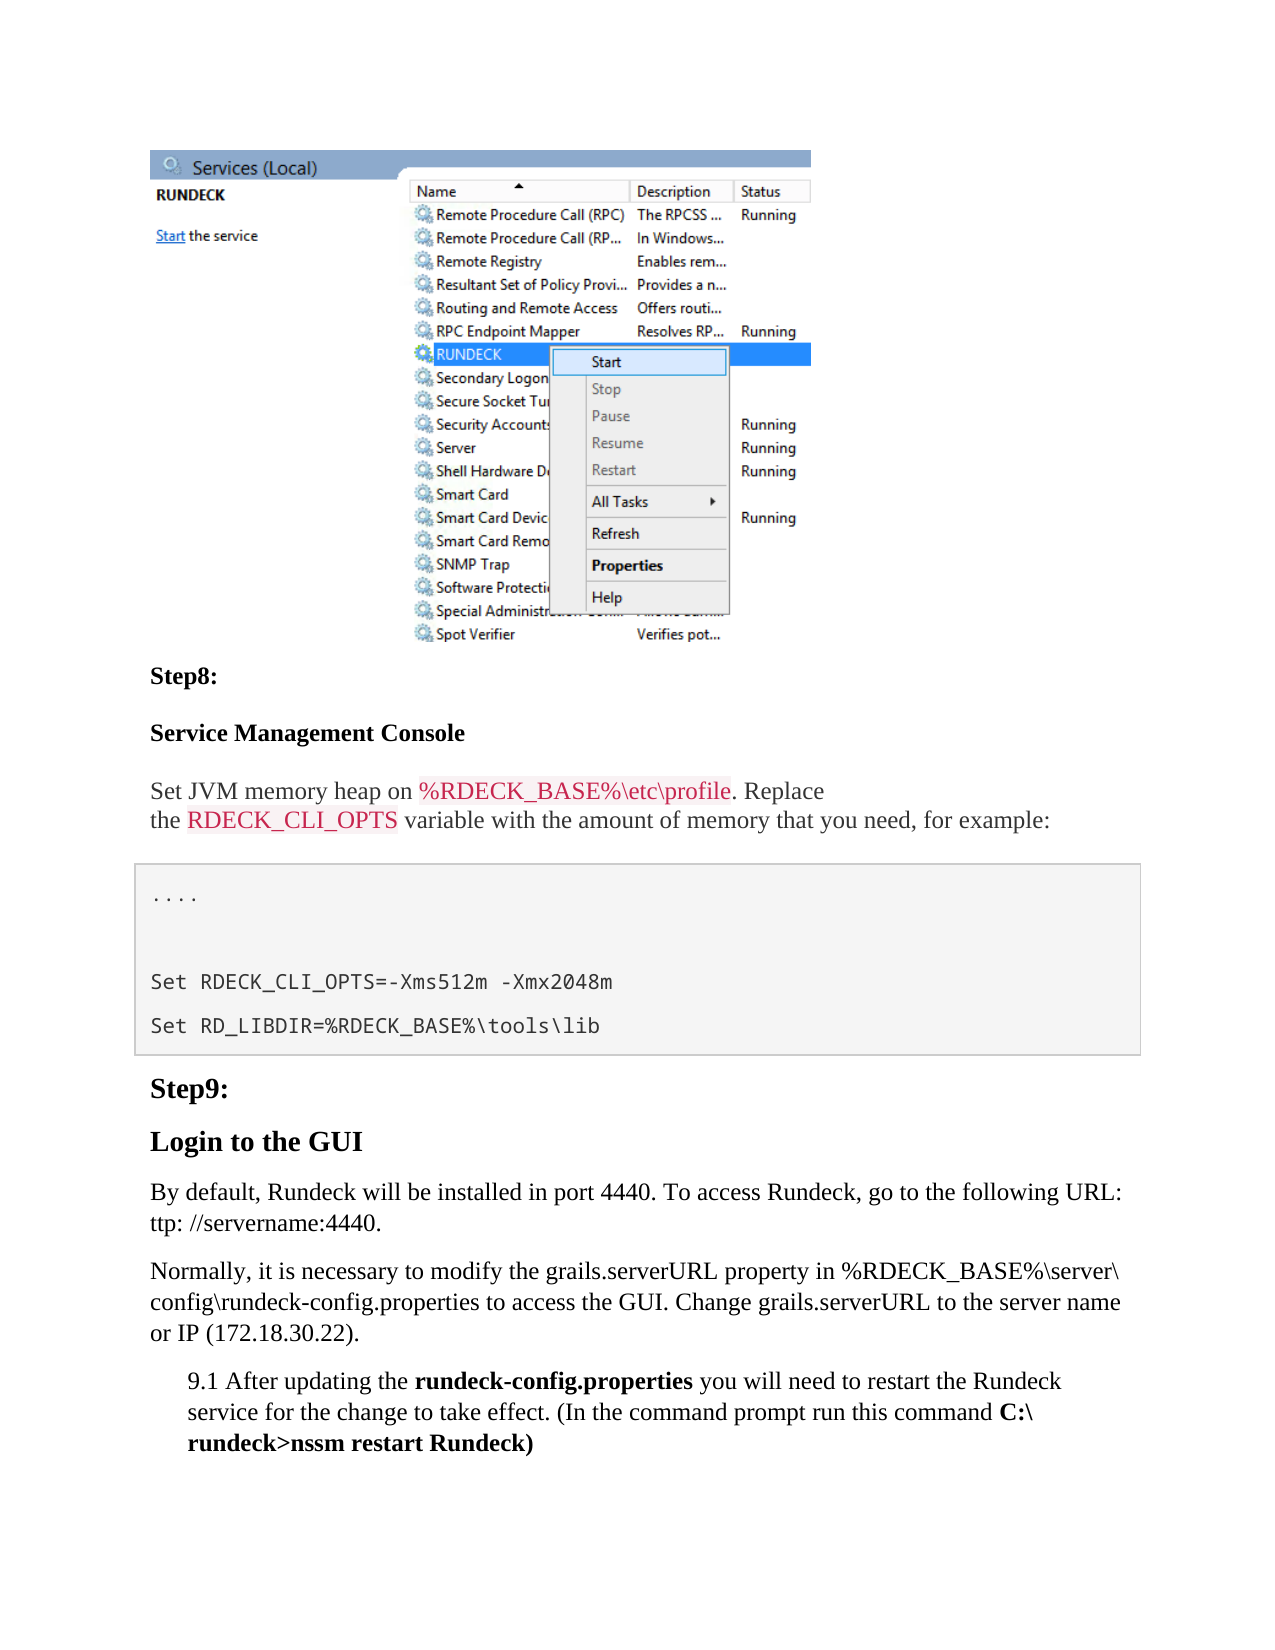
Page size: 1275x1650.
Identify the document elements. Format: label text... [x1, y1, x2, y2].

text Set RDECK_CLI_OPTS=-Xms512m -Xmx2048m [136, 951, 1140, 995]
text Set JVM memory heap on %RDECK_BASE%\etc\profile. Replace the RDECK_CLI_OPTS variable with the amount of memory that you need, for example: [150, 776, 1125, 834]
text Normally, it is necessary to modify the grails.serverURL property in %RDECK_BASE%\server\config\rundeck-config.properties to access the GUI. Change grails.serverURL to the server name or IP (172.18.30.22). [150, 1256, 1125, 1347]
picture [150, 150, 811, 642]
text 9.1 After updating the rundeck-config.properties you will need to restart the Rundeck service for the change to take effect. (In the command prompt run this command C:\rundeck>nssm restart Rundeck) [187, 1366, 1125, 1457]
text Set RD_LIBDIR=%RDECK_BASE%\tools\lib [136, 995, 1140, 1054]
text Service Management Console [150, 718, 1125, 747]
text Step9: [150, 1072, 1125, 1105]
text Login to the GUI [150, 1124, 1125, 1158]
text .... [136, 865, 1140, 907]
text Step8: [150, 661, 1125, 690]
text By default, Rundeck will be installed in port 4440. To access Rundeck, go to the following URL: ttp: //servername:4440. [150, 1177, 1125, 1237]
